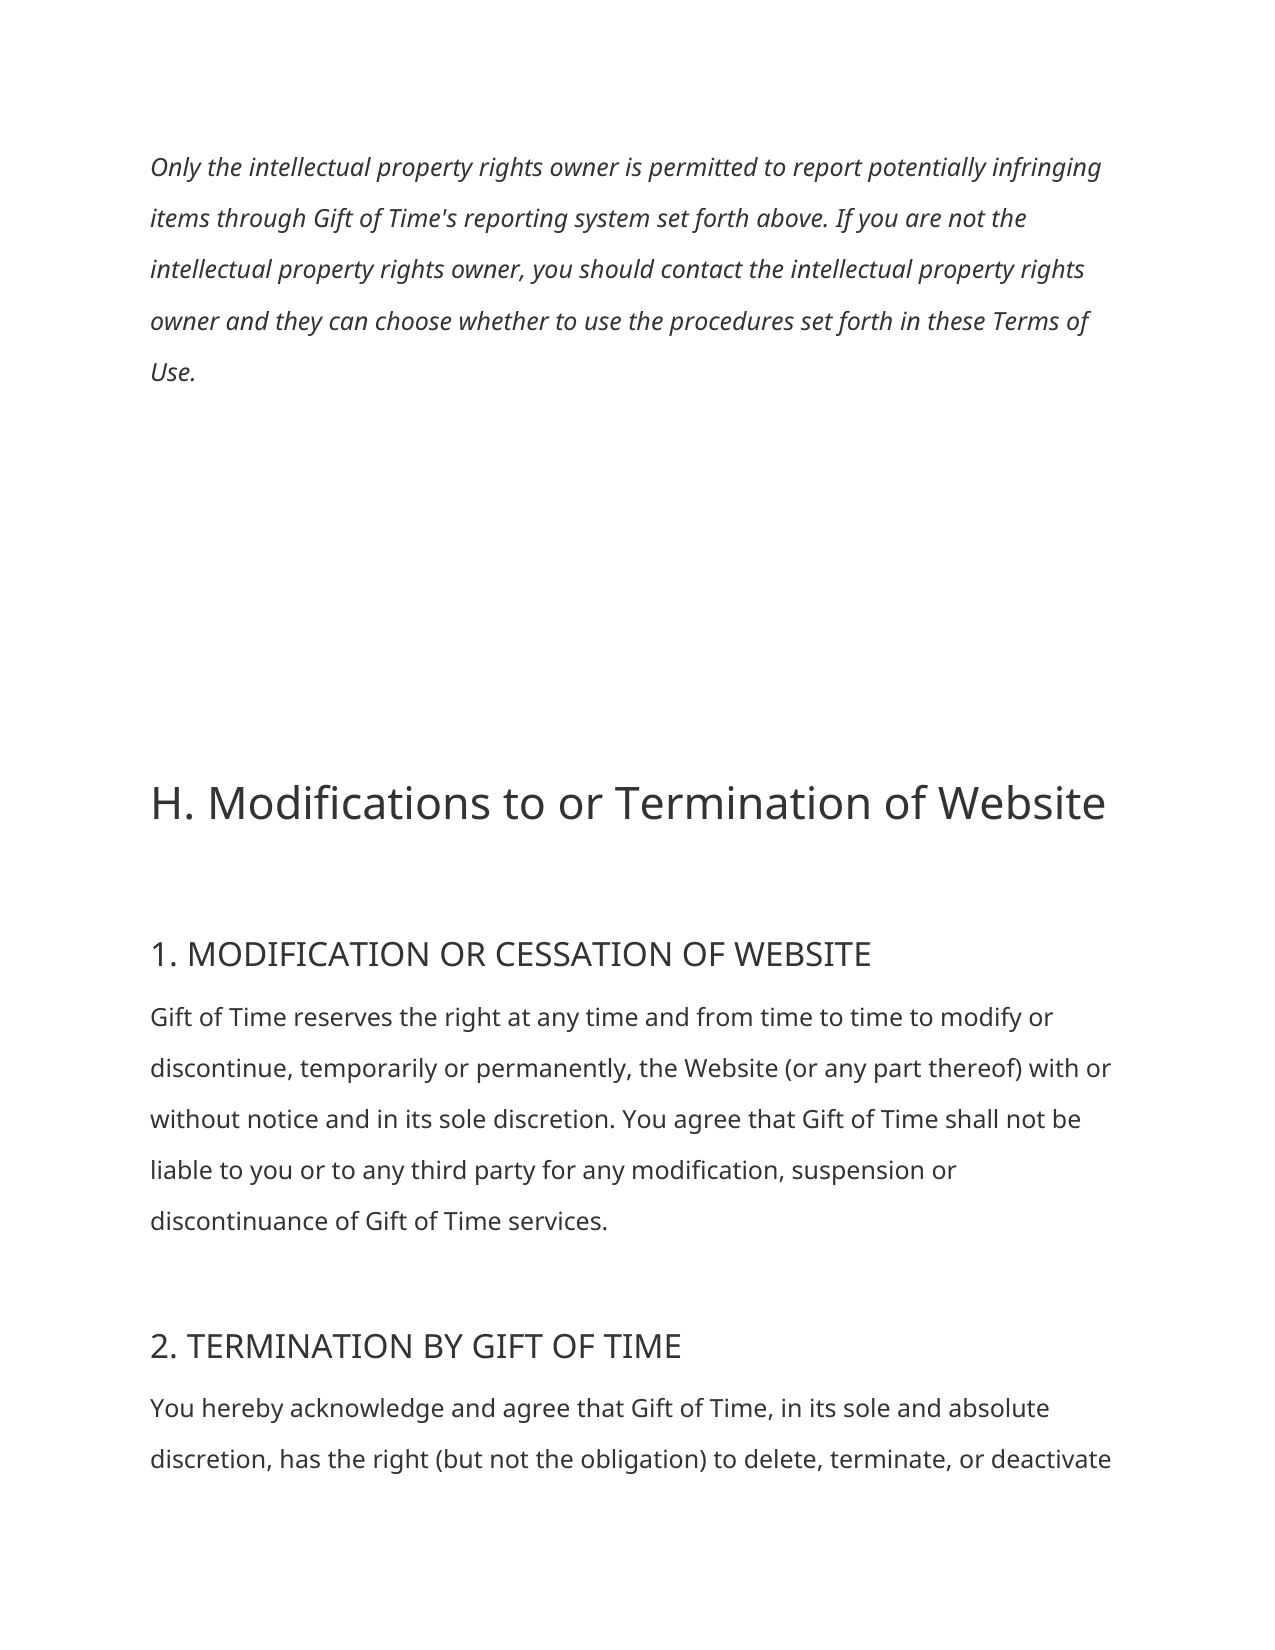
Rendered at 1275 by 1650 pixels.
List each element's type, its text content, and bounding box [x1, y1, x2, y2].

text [150, 1391, 1125, 1476]
text H. Modifications to or Termination of Website [150, 771, 1125, 832]
text Only the intellectual property rights owner is permitted to report potentially infringing items through Gift of Time's reporting system set forth above. If you are not the intellectual property rights owner, you should contact the intellectual property rights owner and they can choose whether to use the procedures set forth in these Terms of Use. [150, 150, 1125, 388]
text 1. MODIFICATION OR CESSATION OF WEBSITE [150, 931, 1125, 977]
text Gift of Time reserves the right at any time and from time to time to modify or discontinue, temporarily or permanently, the Website (or any part thereof) with or without notice and in its sole discretion. You agree that Gift of Time shall not be liable to you or to any third party for any modification, suspension or discontinuance of Gift of Time services. [150, 999, 1125, 1237]
text 2. TERMINATION BY GIFT OF TIME [150, 1323, 1125, 1368]
